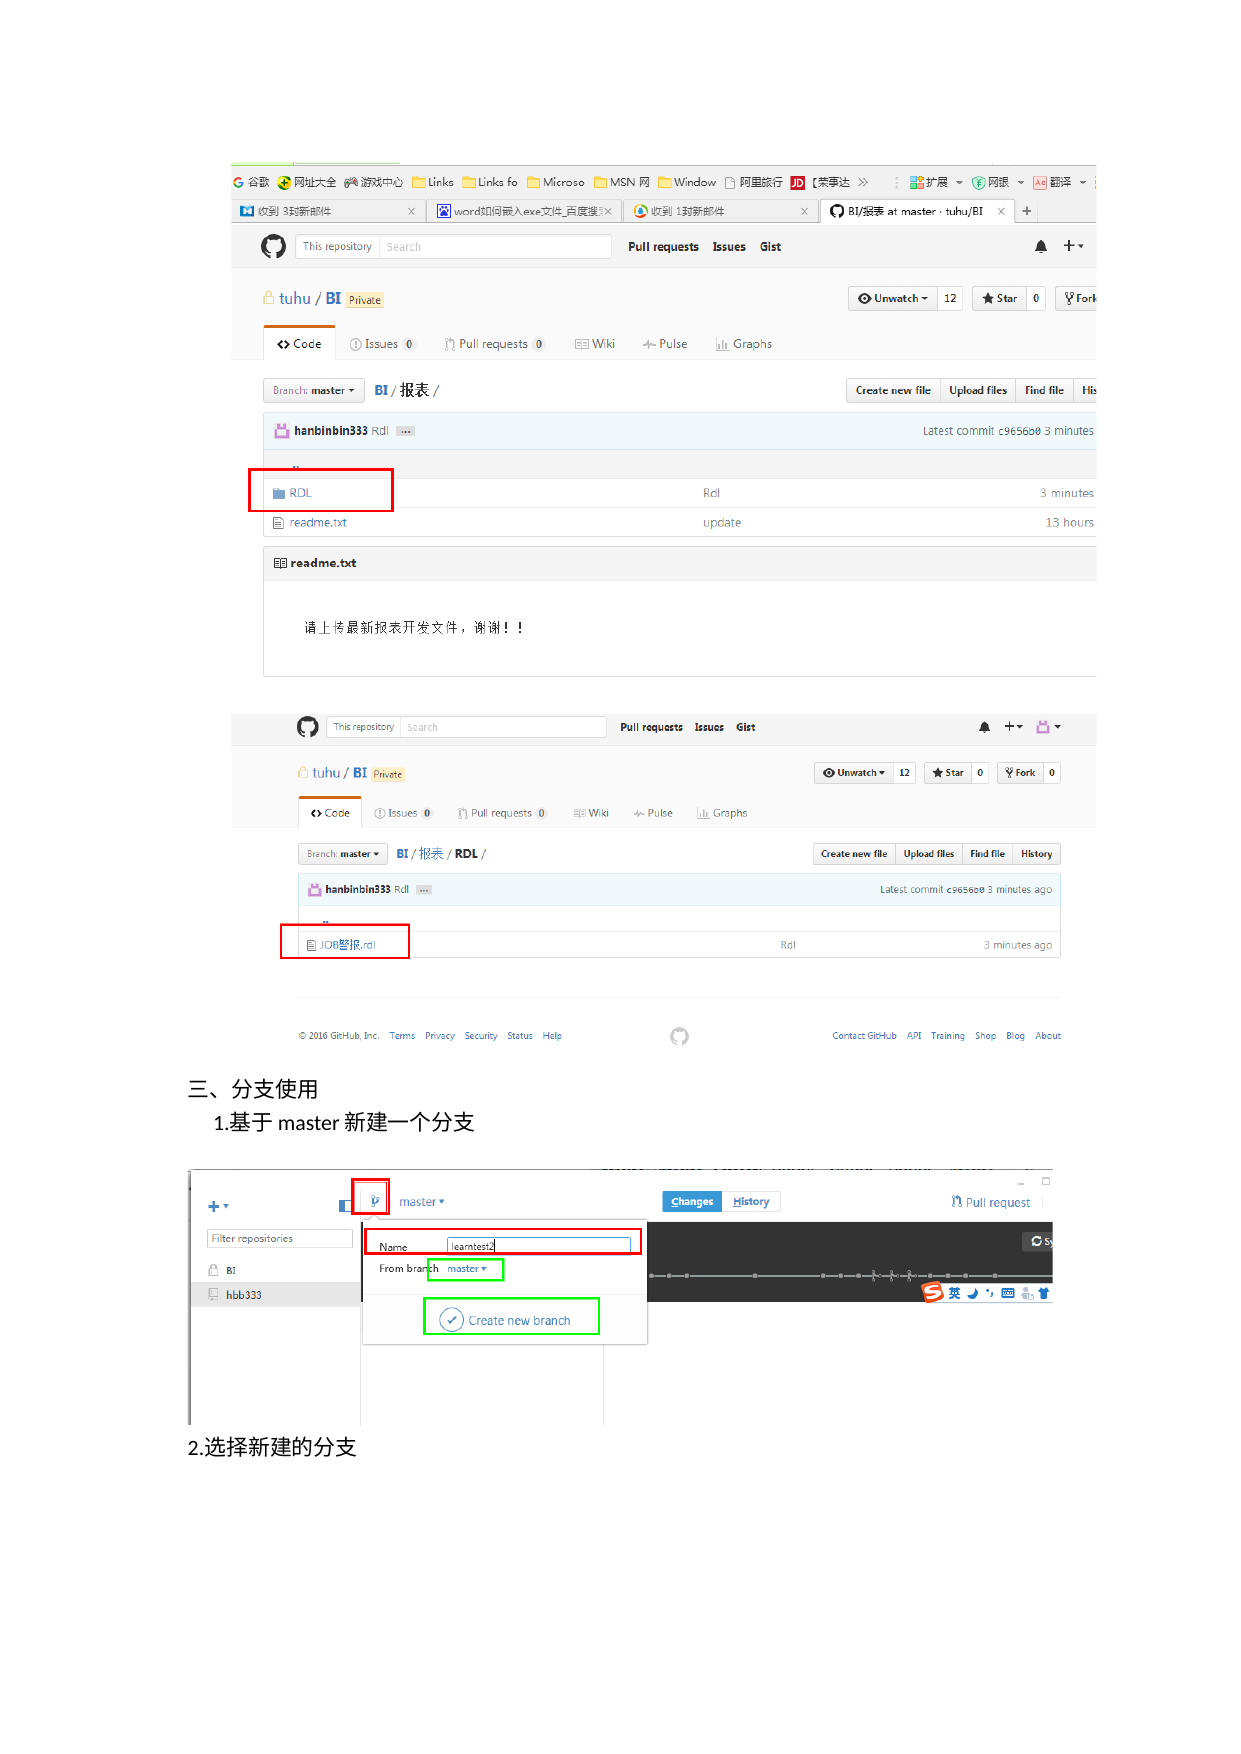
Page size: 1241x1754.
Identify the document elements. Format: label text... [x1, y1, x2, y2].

text 三、分支使用 [187, 1072, 1053, 1104]
picture [187, 1169, 1053, 1425]
text 2.选择新建的分支 [187, 1429, 1053, 1462]
text 1.基于master新建一个分支 [187, 1104, 1053, 1137]
picture [231, 162, 1097, 710]
picture [231, 714, 1097, 1051]
